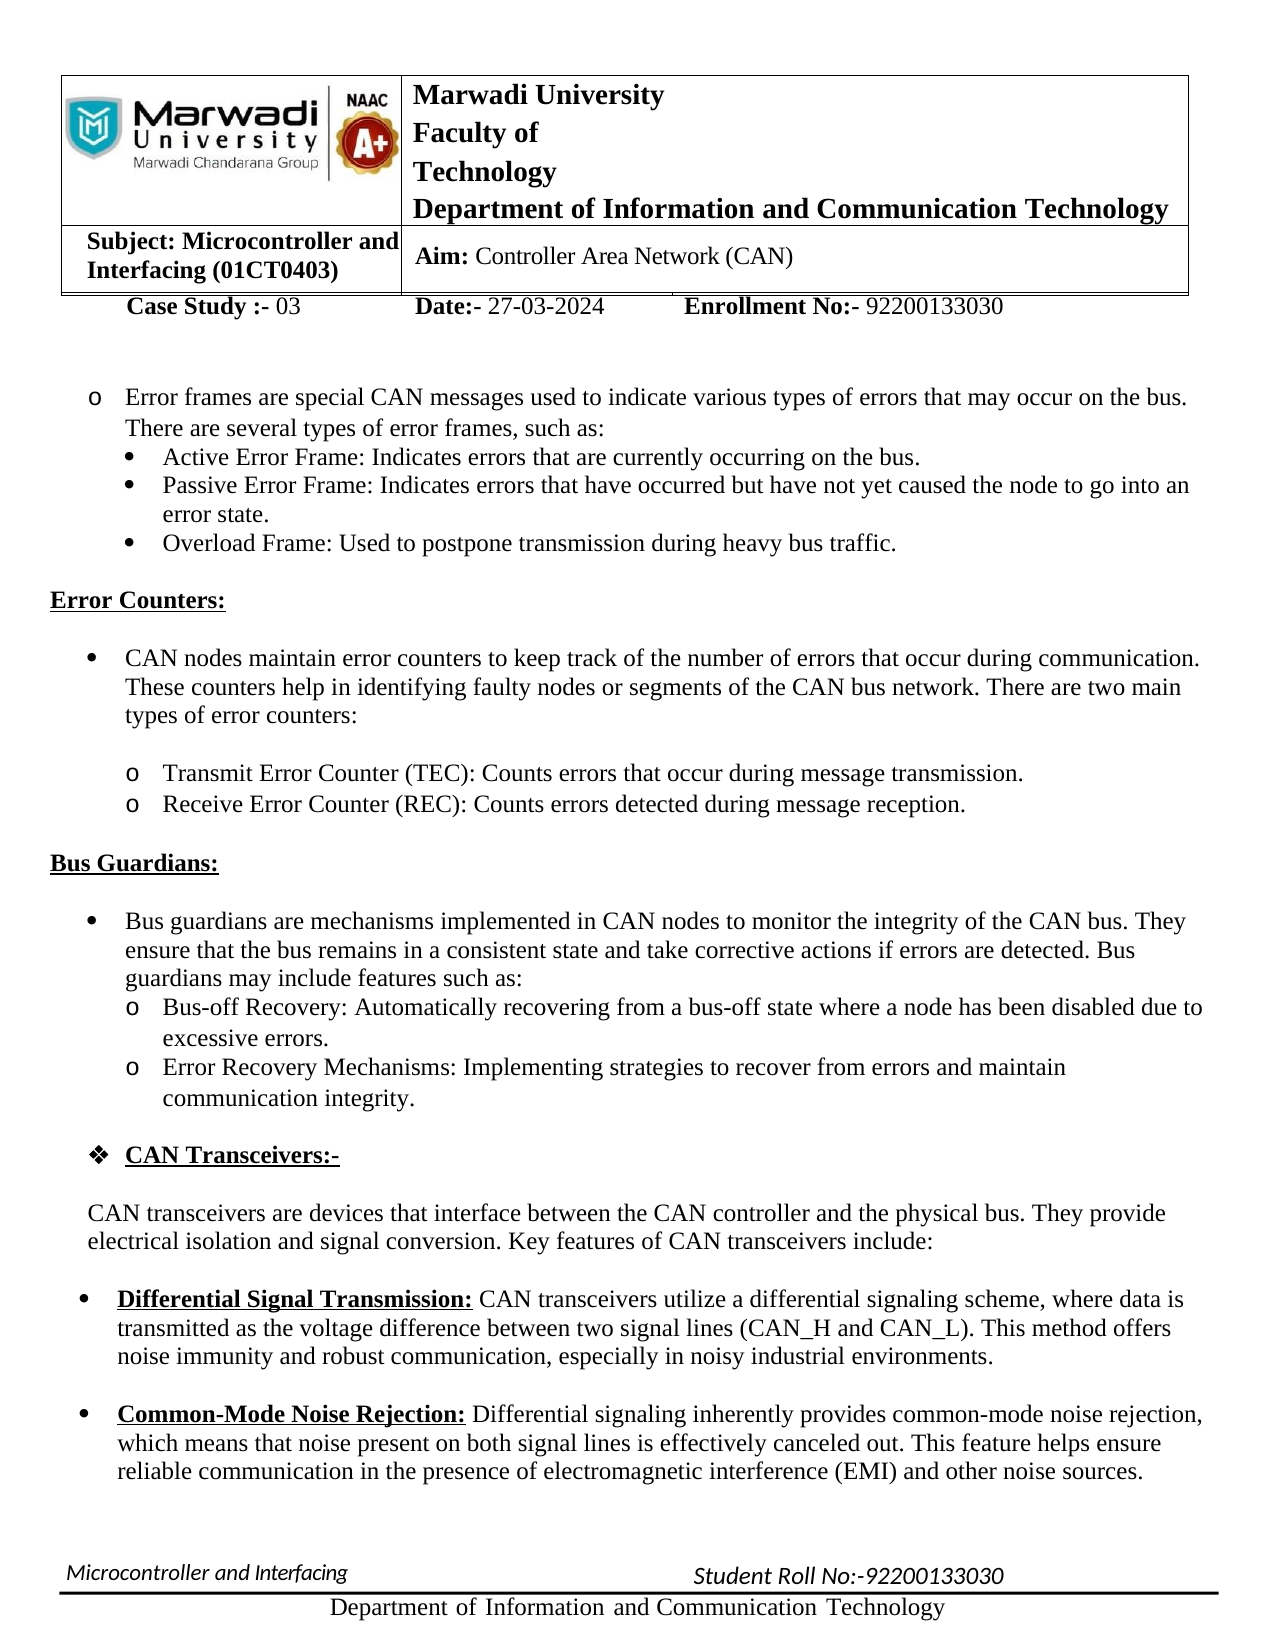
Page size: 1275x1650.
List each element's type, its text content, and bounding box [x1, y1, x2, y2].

text Bus Guardians: [50, 848, 1221, 877]
list Bus-off Recovery: Automatically recovering from a bus-off state where a node has been disabled due to excessive errors. [125, 992, 1221, 1052]
list Receive Error Counter (REC): Counts errors detected during message reception. [125, 789, 1221, 820]
list Transmit Error Counter (TEC): Counts errors that occur during message transmission. [125, 758, 1221, 789]
list CAN nodes maintain error counters to keep track of the number of errors that occur during communication. These counters help in identifying faulty nodes or segments of the CAN bus network. There are two main types of error counters: [87, 643, 1221, 729]
list Differential Signal Transmission: CAN transceivers utilize a differential signaling scheme, where data is transmitted as the voltage difference between two signal lines (CAN_H and CAN_L). This method offers noise immunity and robust communication, especially in noisy industrial environments. [79, 1284, 1221, 1370]
list Error frames are special CAN messages used to indicate various types of errors that may occur on the bus. There are several types of error frames, such as: [87, 382, 1221, 442]
list CAN Transceivers:- [87, 1140, 1221, 1169]
list Common-Mode Noise Rejection: Differential signaling inherently provides common-mode noise rejection, which means that noise present on both signal lines is effectively canceled out. This feature helps ensure reliable communication in the presence of electromagnetic interference (EMI) and other noise sources. [79, 1399, 1221, 1485]
list Passive Error Frame: Indicates errors that have occurred but have not yet caused the node to go into an error state. [125, 471, 1221, 528]
list Bus guardians are mechanisms implemented in CAN nodes to monitor the integrity of the CAN bus. They ensure that the bus remains in a consistent state and take corrective actions if errors are detected. Bus guardians may include features such as: [87, 906, 1221, 992]
list Overload Frame: Used to postpone transmission during heavy bus traffic. [125, 528, 1221, 557]
picture [62, 82, 401, 183]
list Active Error Frame: Indicates errors that are currently occurring on the bus. [125, 442, 1221, 471]
text Error Counters: [50, 586, 1221, 614]
text CAN transceivers are devices that interface between the CAN controller and the physical bus. They provide electrical isolation and signal conversion. Key features of CAN transceivers include: [87, 1198, 1221, 1255]
list Error Recovery Mechanisms: Implementing strategies to recover from errors and maintain communication integrity. [125, 1052, 1221, 1111]
